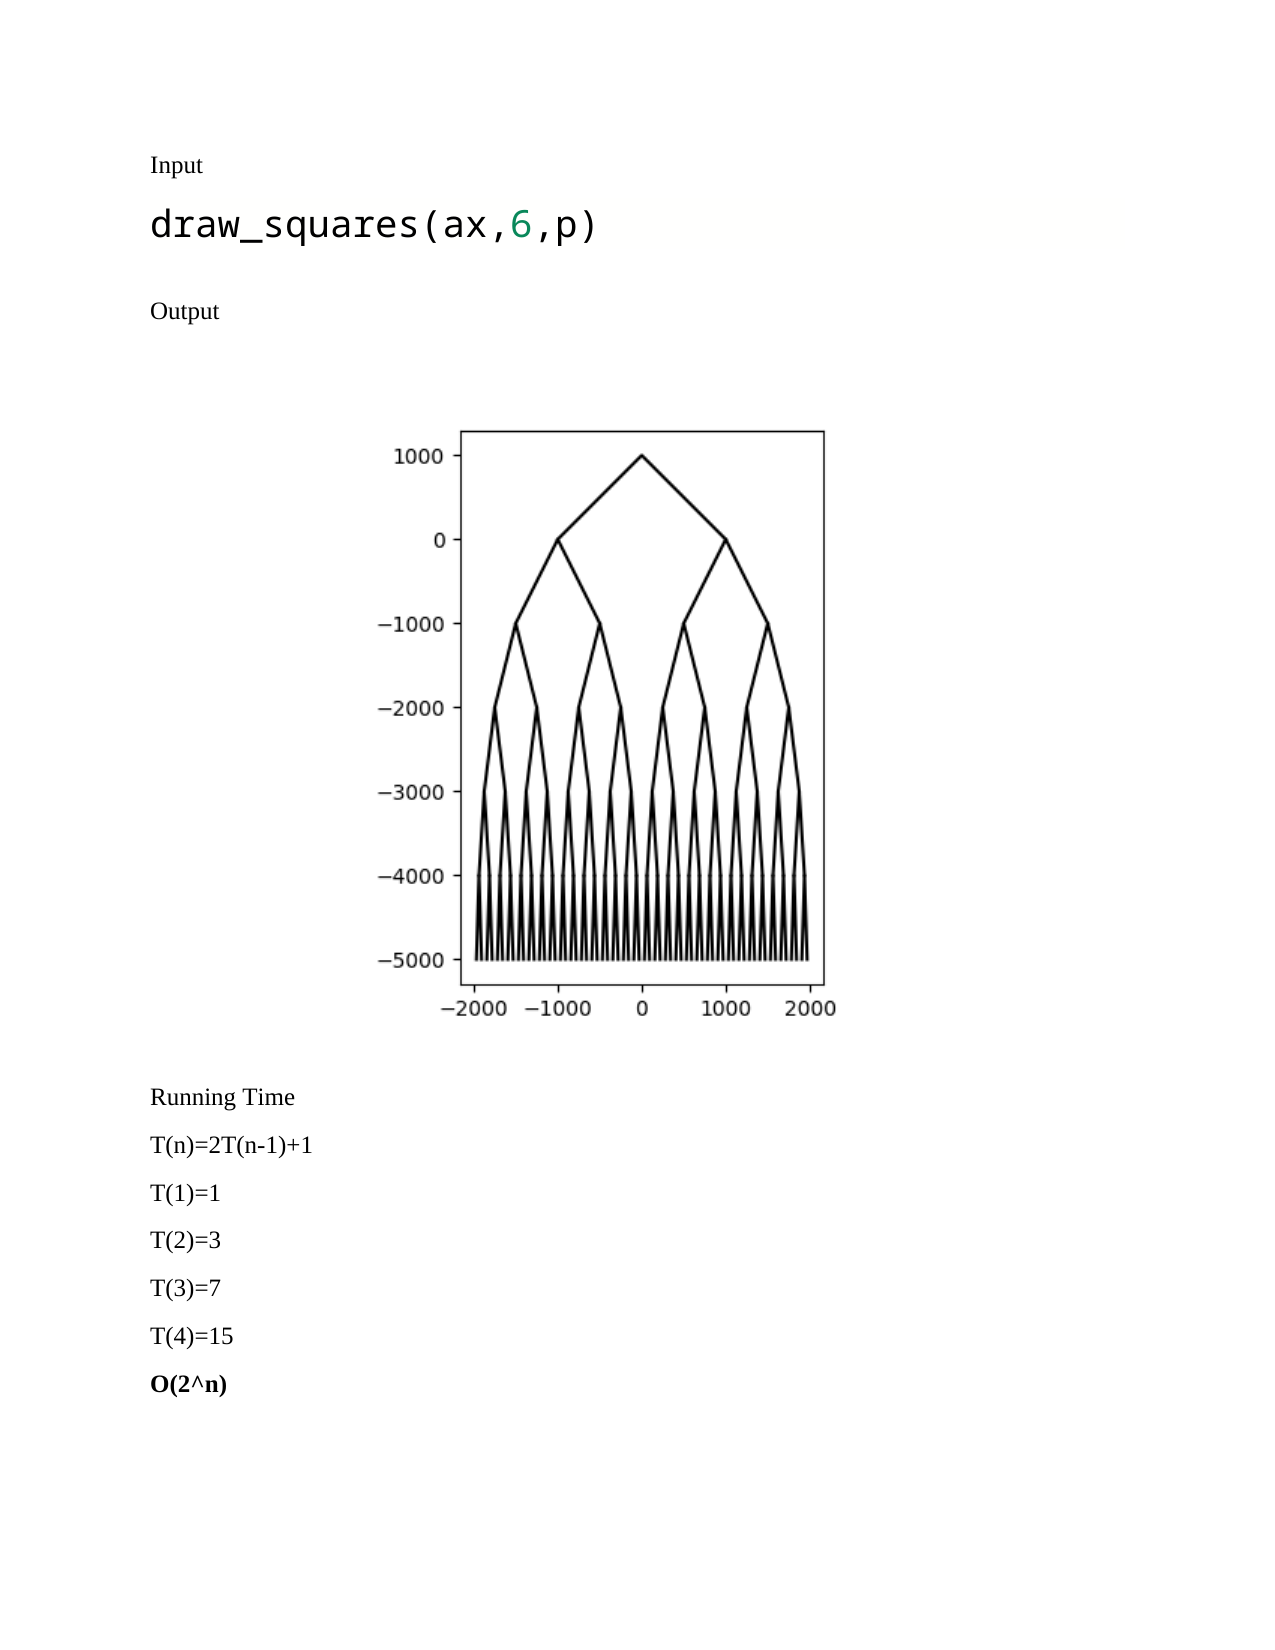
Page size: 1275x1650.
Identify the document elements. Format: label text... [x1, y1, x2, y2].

text Output [150, 296, 1125, 325]
text T(3)=7 [150, 1273, 1125, 1302]
text draw_squares(ax,6,p) [150, 198, 1125, 249]
text Input [150, 150, 1125, 179]
text T(n)=2T(n-1)+1 [150, 1130, 1125, 1159]
text T(1)=1 [150, 1178, 1125, 1207]
picture [150, 344, 1110, 1064]
text O(2^n) [150, 1369, 1125, 1397]
text Running Time [150, 1082, 1125, 1111]
text T(4)=15 [150, 1321, 1125, 1350]
text T(2)=3 [150, 1226, 1125, 1254]
